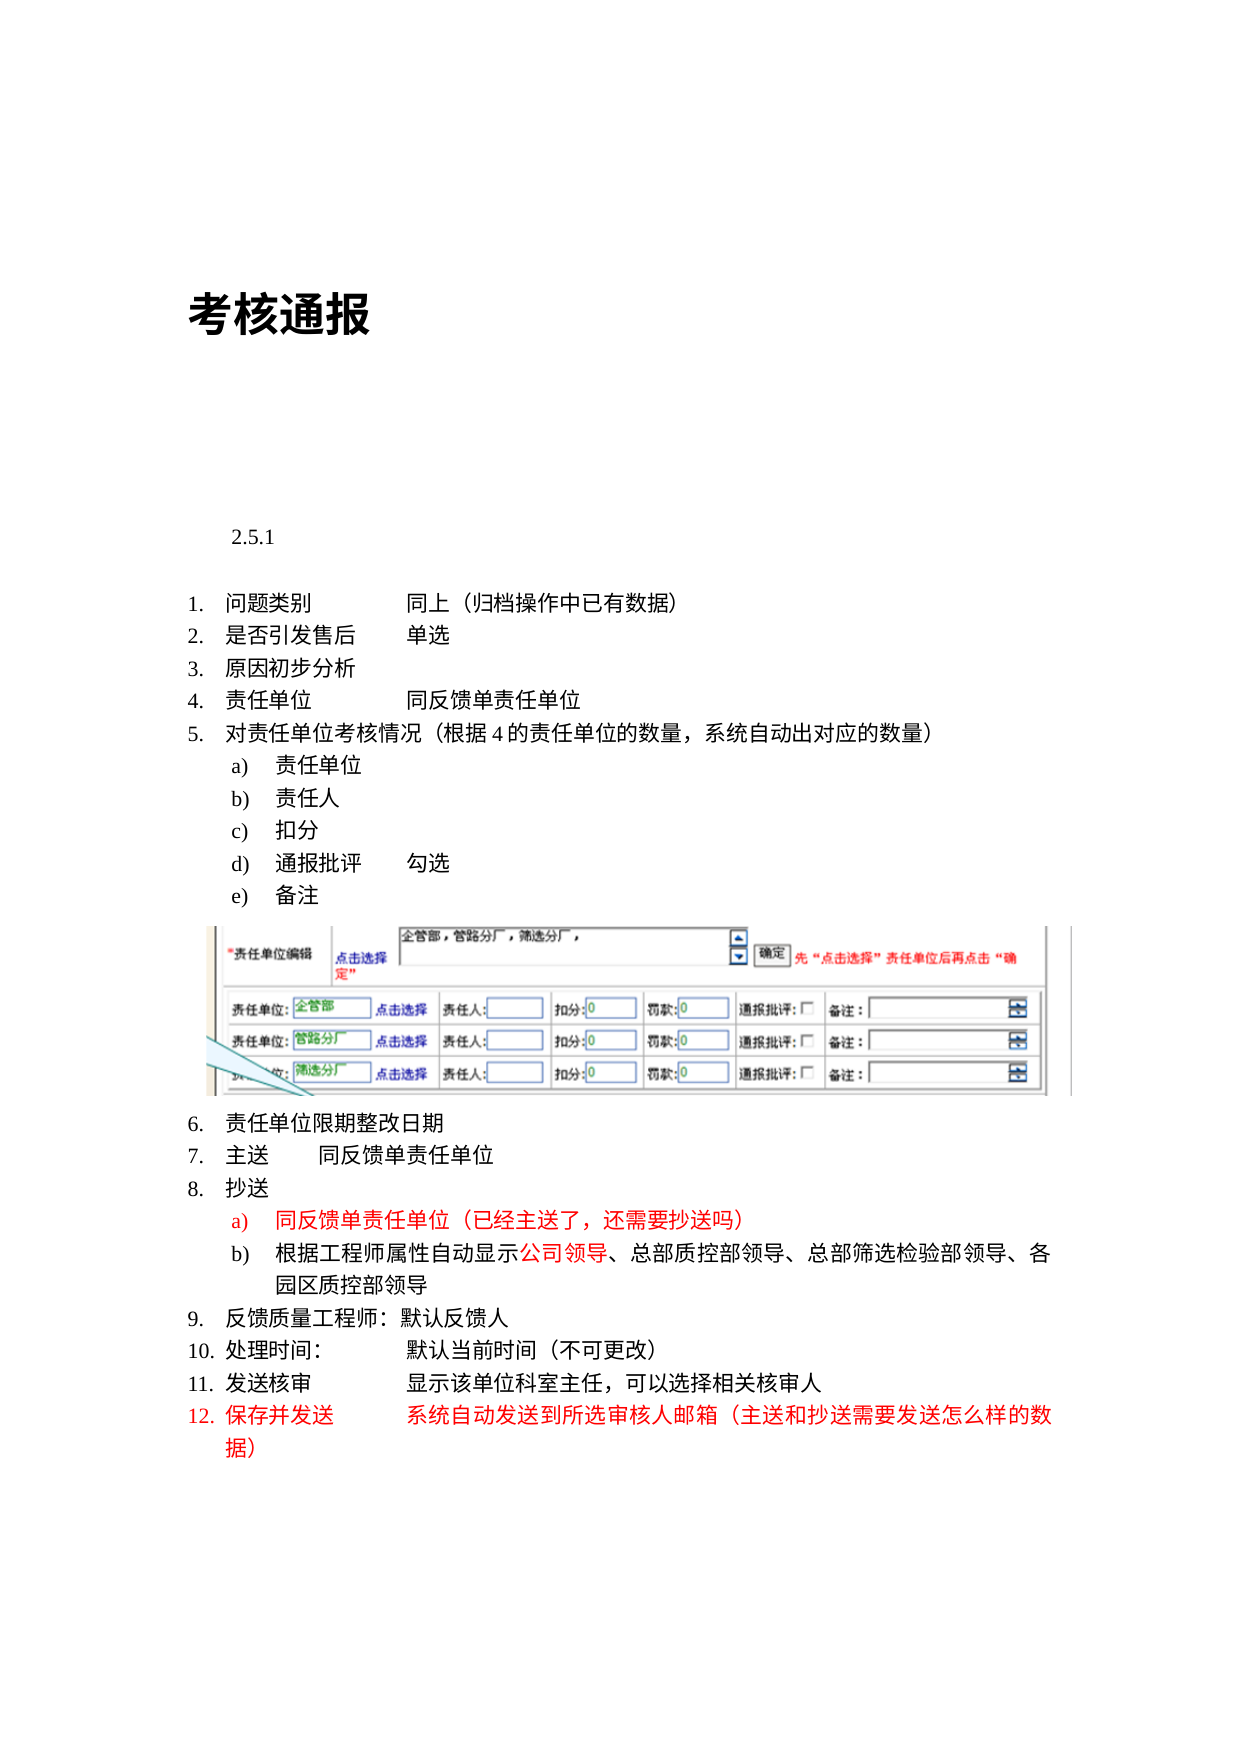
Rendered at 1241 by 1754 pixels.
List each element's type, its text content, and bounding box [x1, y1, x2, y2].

list 责任人 [231, 780, 1053, 813]
list 责任单位 [231, 748, 1053, 780]
list 问题类别 同上（归档操作中已有数据） [187, 585, 1053, 618]
list 同反馈单责任单位（已经主送了，还需要抄送吗） [231, 1203, 1053, 1235]
list 对责任单位考核情况（根据4的责任单位的数量，系统自动出对应的数量） [187, 715, 1053, 748]
list 是否引发售后 单选 [187, 618, 1053, 650]
list 反馈质量工程师：默认反馈人 [187, 1300, 1053, 1333]
list 2.5.1 [231, 520, 1053, 553]
picture [206, 926, 1072, 1096]
list 备注 [231, 878, 1053, 910]
list 发送核审 显示该单位科室主任，可以选择相关核审人 [187, 1365, 1053, 1398]
list 根据工程师属性自动显示公司领导、总部质控部领导、总部筛选检验部领导、各园区质控部领导 [231, 1235, 1053, 1300]
list 责任单位 同反馈单责任单位 [187, 683, 1053, 715]
subtitle 考核通报 [187, 262, 1053, 360]
list 处理时间： 默认当前时间（不可更改） [187, 1333, 1053, 1365]
list 原因初步分析 [187, 650, 1053, 683]
list 通报批评 勾选 [231, 845, 1053, 878]
list 保存并发送 系统自动发送到所选审核人邮箱（主送和抄送需要发送怎么样的数据） [187, 1398, 1053, 1463]
list 抄送 [187, 1170, 1053, 1203]
list 扣分 [231, 813, 1053, 845]
list 主送 同反馈单责任单位 [187, 1138, 1053, 1170]
